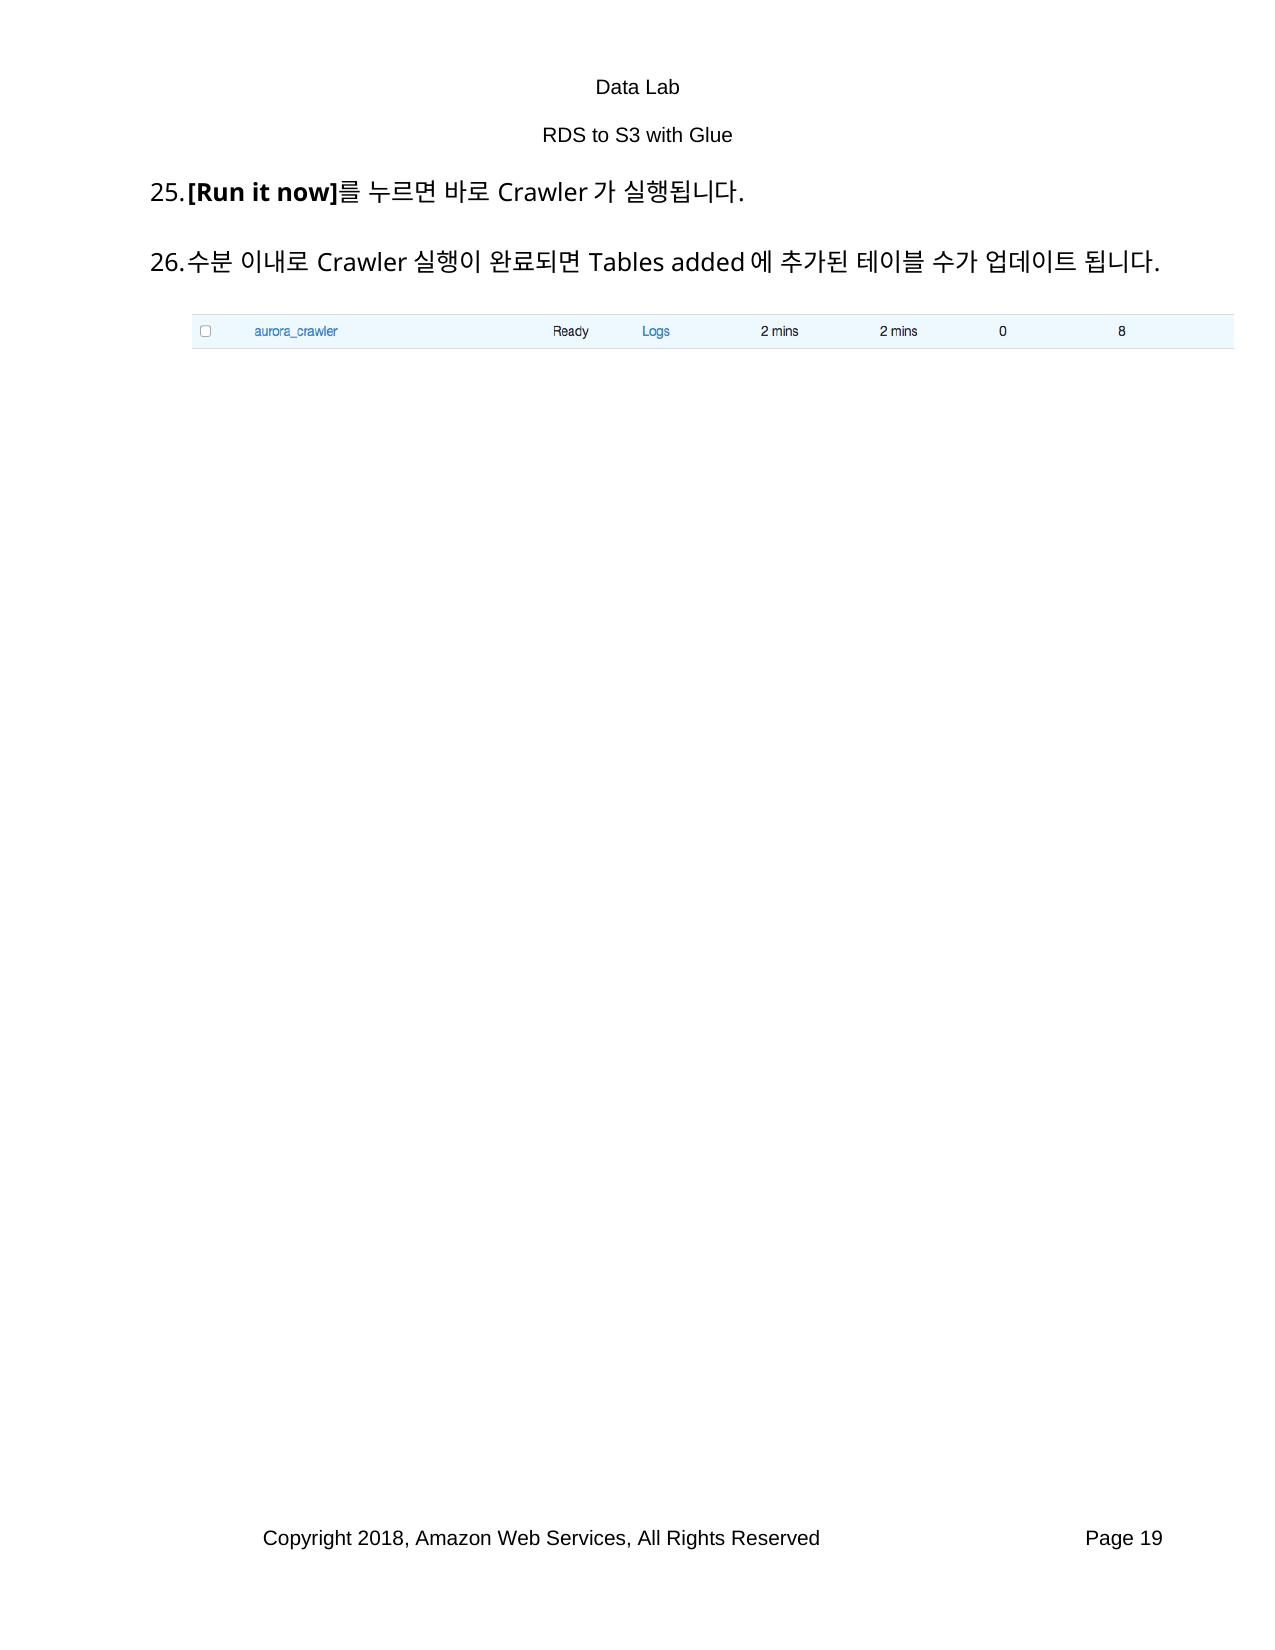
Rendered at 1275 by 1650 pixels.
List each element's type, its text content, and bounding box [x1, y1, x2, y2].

list 수분 이내로 Crawler 실행이 완료되면 Tables added에 추가된 테이블 수가 업데이트 됩니다. [150, 243, 1162, 279]
picture [187, 313, 1238, 354]
list [Run it now]를 누르면 바로 Crawler가 실행됩니다. [150, 172, 1162, 209]
